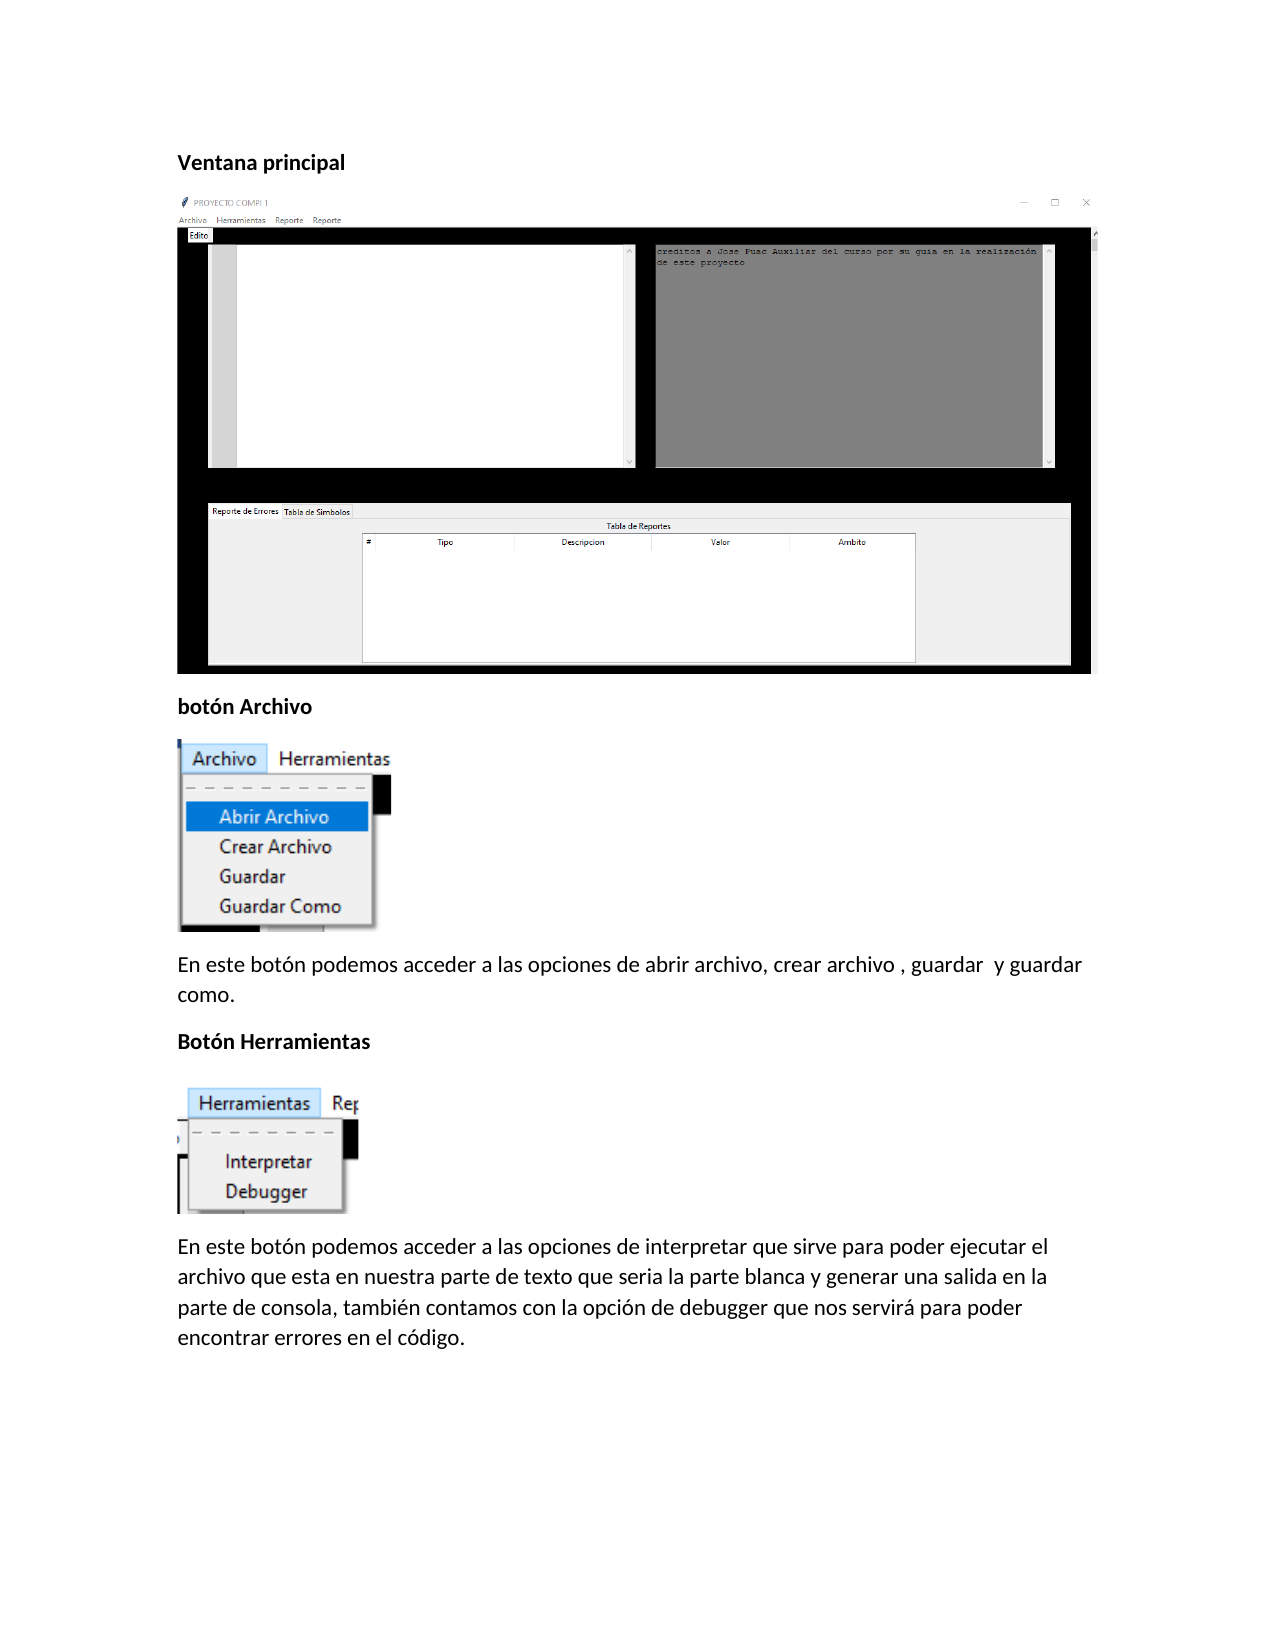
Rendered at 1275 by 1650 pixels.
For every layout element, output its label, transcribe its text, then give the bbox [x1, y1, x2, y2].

text botón Archivo [177, 692, 1098, 721]
text Ventana principal [177, 148, 1098, 176]
picture [177, 1074, 359, 1214]
text Botón Herramientas [177, 1027, 1098, 1056]
picture [177, 739, 392, 932]
picture [177, 194, 1098, 674]
text En este botón podemos acceder a las opciones de abrir archivo, crear archivo , guardar y guardar como. [177, 950, 1098, 1009]
text En este botón podemos acceder a las opciones de interpretar que sirve para poder ejecutar el archivo que esta en nuestra parte de texto que seria la parte blanca y generar una salida en la parte de consola, también contamos con la opción de debugger que nos servirá para poder encontrar errores en el código. [177, 1232, 1098, 1351]
